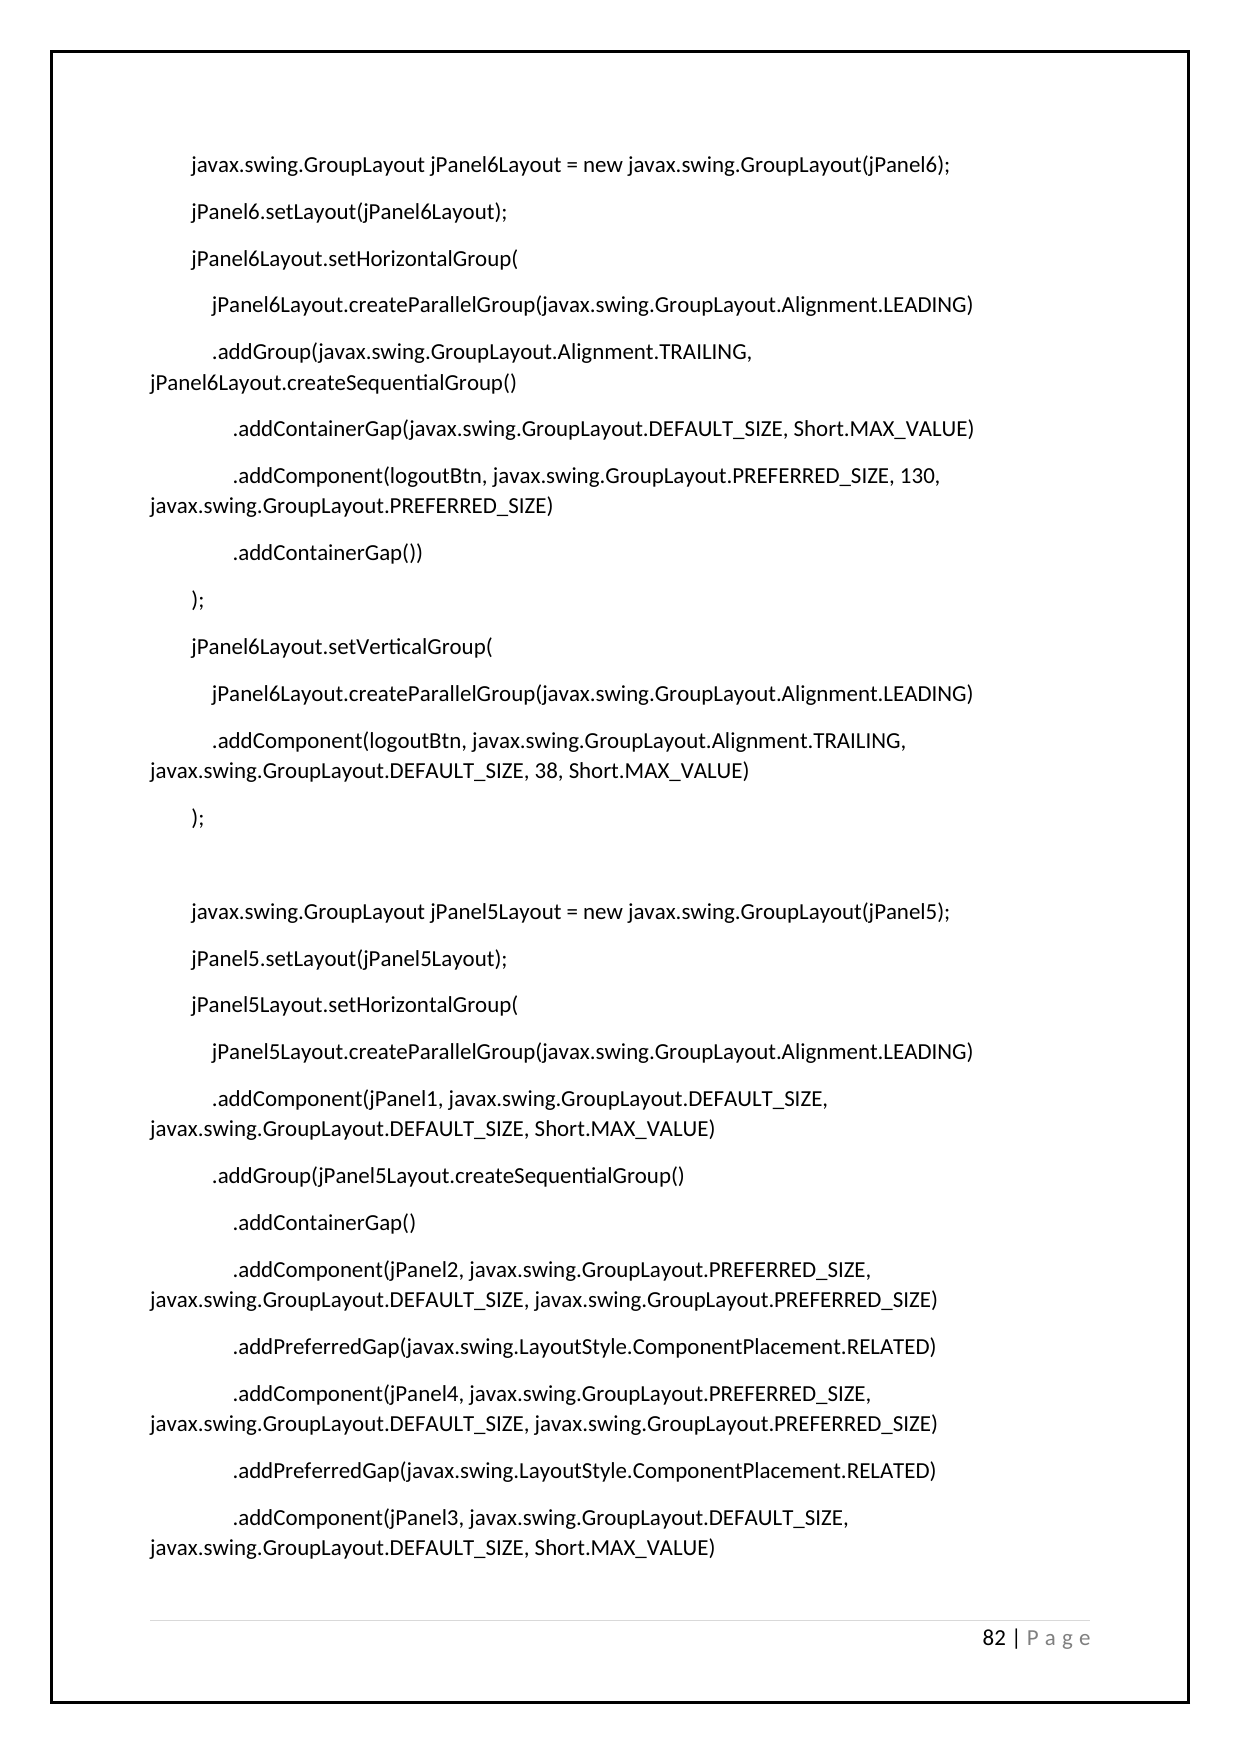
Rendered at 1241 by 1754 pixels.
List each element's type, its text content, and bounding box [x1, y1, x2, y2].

text .addComponent(jPanel4, javax.swing.GroupLayout.PREFERRED_SIZE, javax.swing.GroupLayout.DEFAULT_SIZE, javax.swing.GroupLayout.PREFERRED_SIZE) [150, 1379, 1090, 1437]
text javax.swing.GroupLayout jPanel5Layout = new javax.swing.GroupLayout(jPanel5); [150, 897, 1090, 925]
text .addComponent(jPanel3, javax.swing.GroupLayout.DEFAULT_SIZE, javax.swing.GroupLayout.DEFAULT_SIZE, Short.MAX_VALUE) [150, 1503, 1090, 1561]
text .addContainerGap() [150, 1208, 1090, 1236]
text jPanel5Layout.createParallelGroup(javax.swing.GroupLayout.Alignment.LEADING) [150, 1037, 1090, 1066]
text jPanel6Layout.setHorizontalGroup( [150, 244, 1090, 272]
text .addComponent(logoutBtn, javax.swing.GroupLayout.Alignment.TRAILING, javax.swing.GroupLayout.DEFAULT_SIZE, 38, Short.MAX_VALUE) [150, 726, 1090, 784]
text ); [150, 585, 1090, 613]
text .addContainerGap(javax.swing.GroupLayout.DEFAULT_SIZE, Short.MAX_VALUE) [150, 414, 1090, 443]
text jPanel6Layout.createParallelGroup(javax.swing.GroupLayout.Alignment.LEADING) [150, 679, 1090, 707]
text .addComponent(logoutBtn, javax.swing.GroupLayout.PREFERRED_SIZE, 130, javax.swing.GroupLayout.PREFERRED_SIZE) [150, 461, 1090, 520]
text .addPreferredGap(javax.swing.LayoutStyle.ComponentPlacement.RELATED) [150, 1332, 1090, 1360]
text .addComponent(jPanel1, javax.swing.GroupLayout.DEFAULT_SIZE, javax.swing.GroupLayout.DEFAULT_SIZE, Short.MAX_VALUE) [150, 1084, 1090, 1143]
text javax.swing.GroupLayout jPanel6Layout = new javax.swing.GroupLayout(jPanel6); [150, 150, 1090, 178]
text jPanel6Layout.setVerticalGroup( [150, 632, 1090, 660]
text jPanel5.setLayout(jPanel5Layout); [150, 944, 1090, 972]
text .addPreferredGap(javax.swing.LayoutStyle.ComponentPlacement.RELATED) [150, 1456, 1090, 1484]
text .addComponent(jPanel2, javax.swing.GroupLayout.PREFERRED_SIZE, javax.swing.GroupLayout.DEFAULT_SIZE, javax.swing.GroupLayout.PREFERRED_SIZE) [150, 1255, 1090, 1313]
text .addGroup(jPanel5Layout.createSequentialGroup() [150, 1161, 1090, 1189]
text .addGroup(javax.swing.GroupLayout.Alignment.TRAILING, jPanel6Layout.createSequentialGroup() [150, 337, 1090, 396]
text .addContainerGap()) [150, 538, 1090, 567]
text ); [150, 803, 1090, 831]
text jPanel6Layout.createParallelGroup(javax.swing.GroupLayout.Alignment.LEADING) [150, 291, 1090, 319]
text jPanel5Layout.setHorizontalGroup( [150, 991, 1090, 1019]
text jPanel6.setLayout(jPanel6Layout); [150, 197, 1090, 225]
